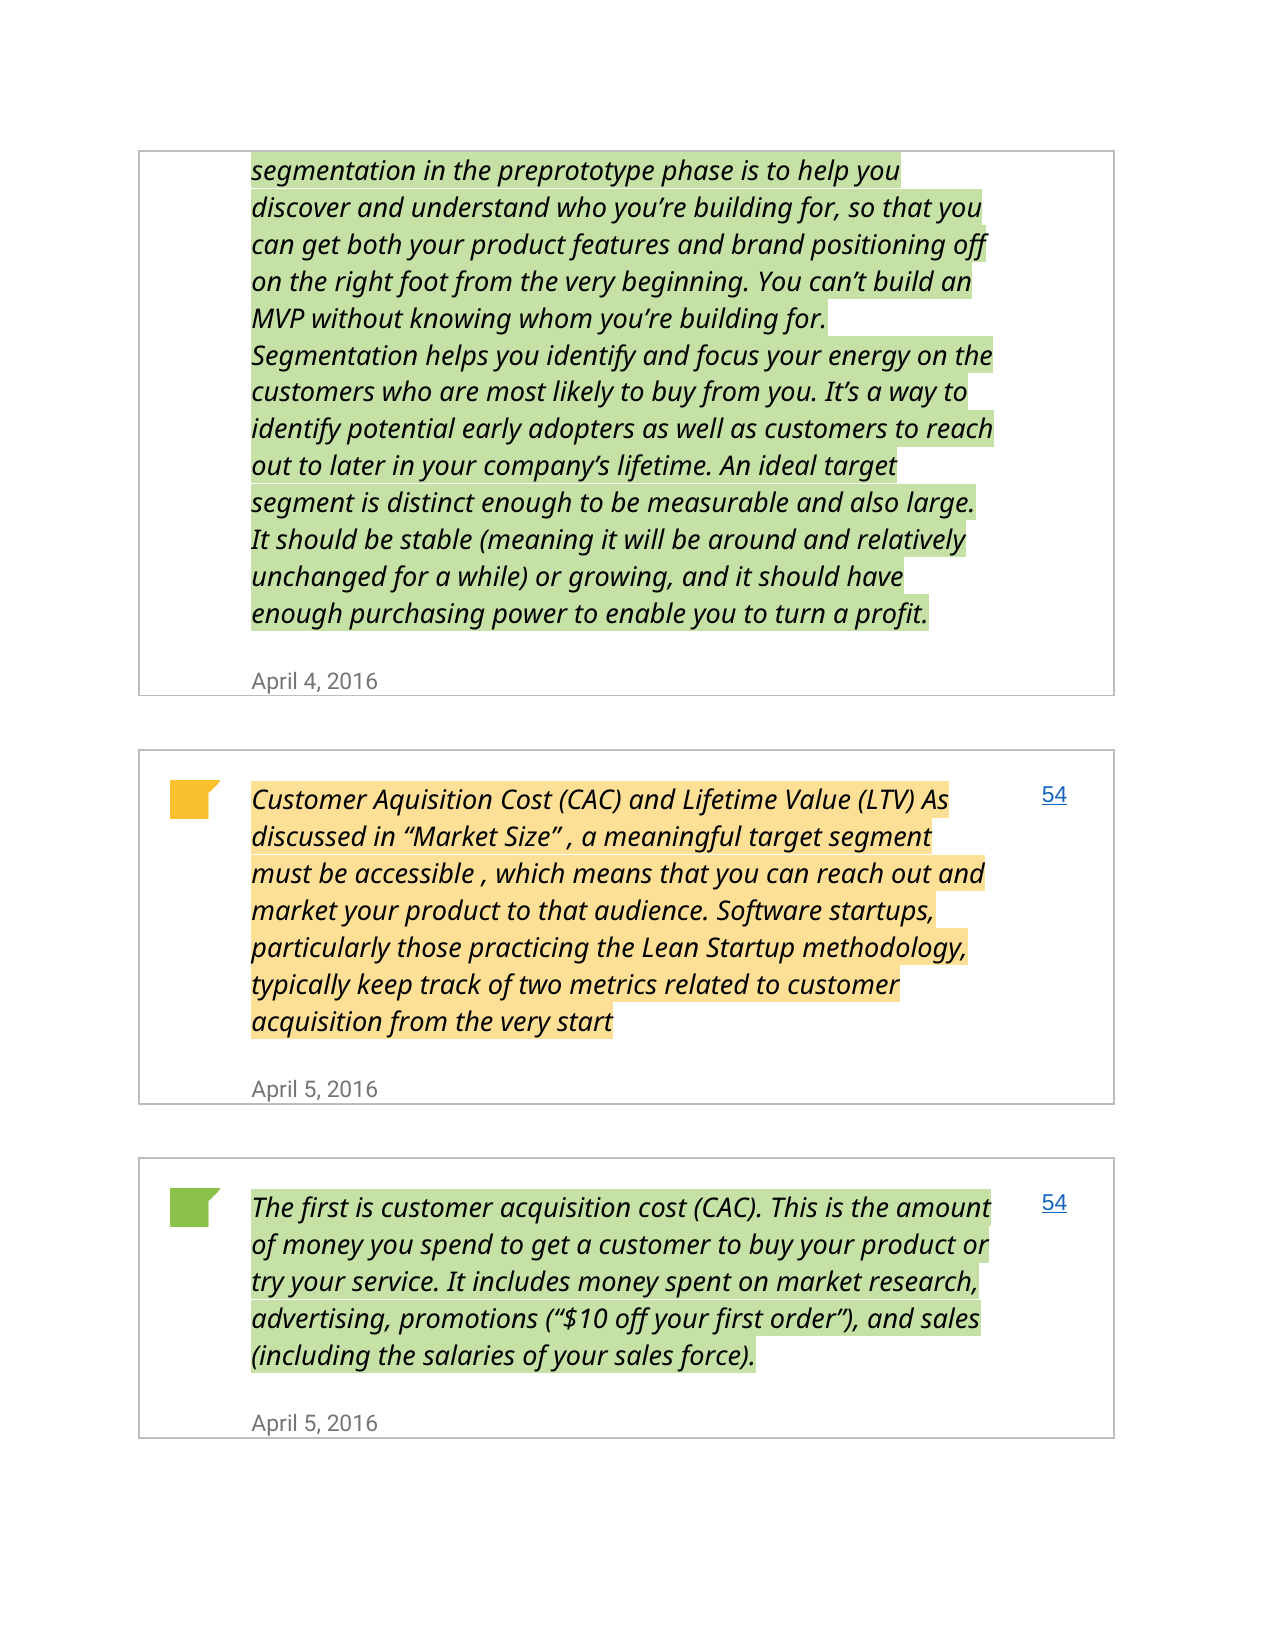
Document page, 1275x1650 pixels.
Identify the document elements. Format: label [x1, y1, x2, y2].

picture [170, 1188, 220, 1227]
table_header [140, 751, 1113, 1103]
table_header [140, 152, 1113, 695]
picture [170, 780, 220, 819]
table_header [140, 1159, 1113, 1437]
